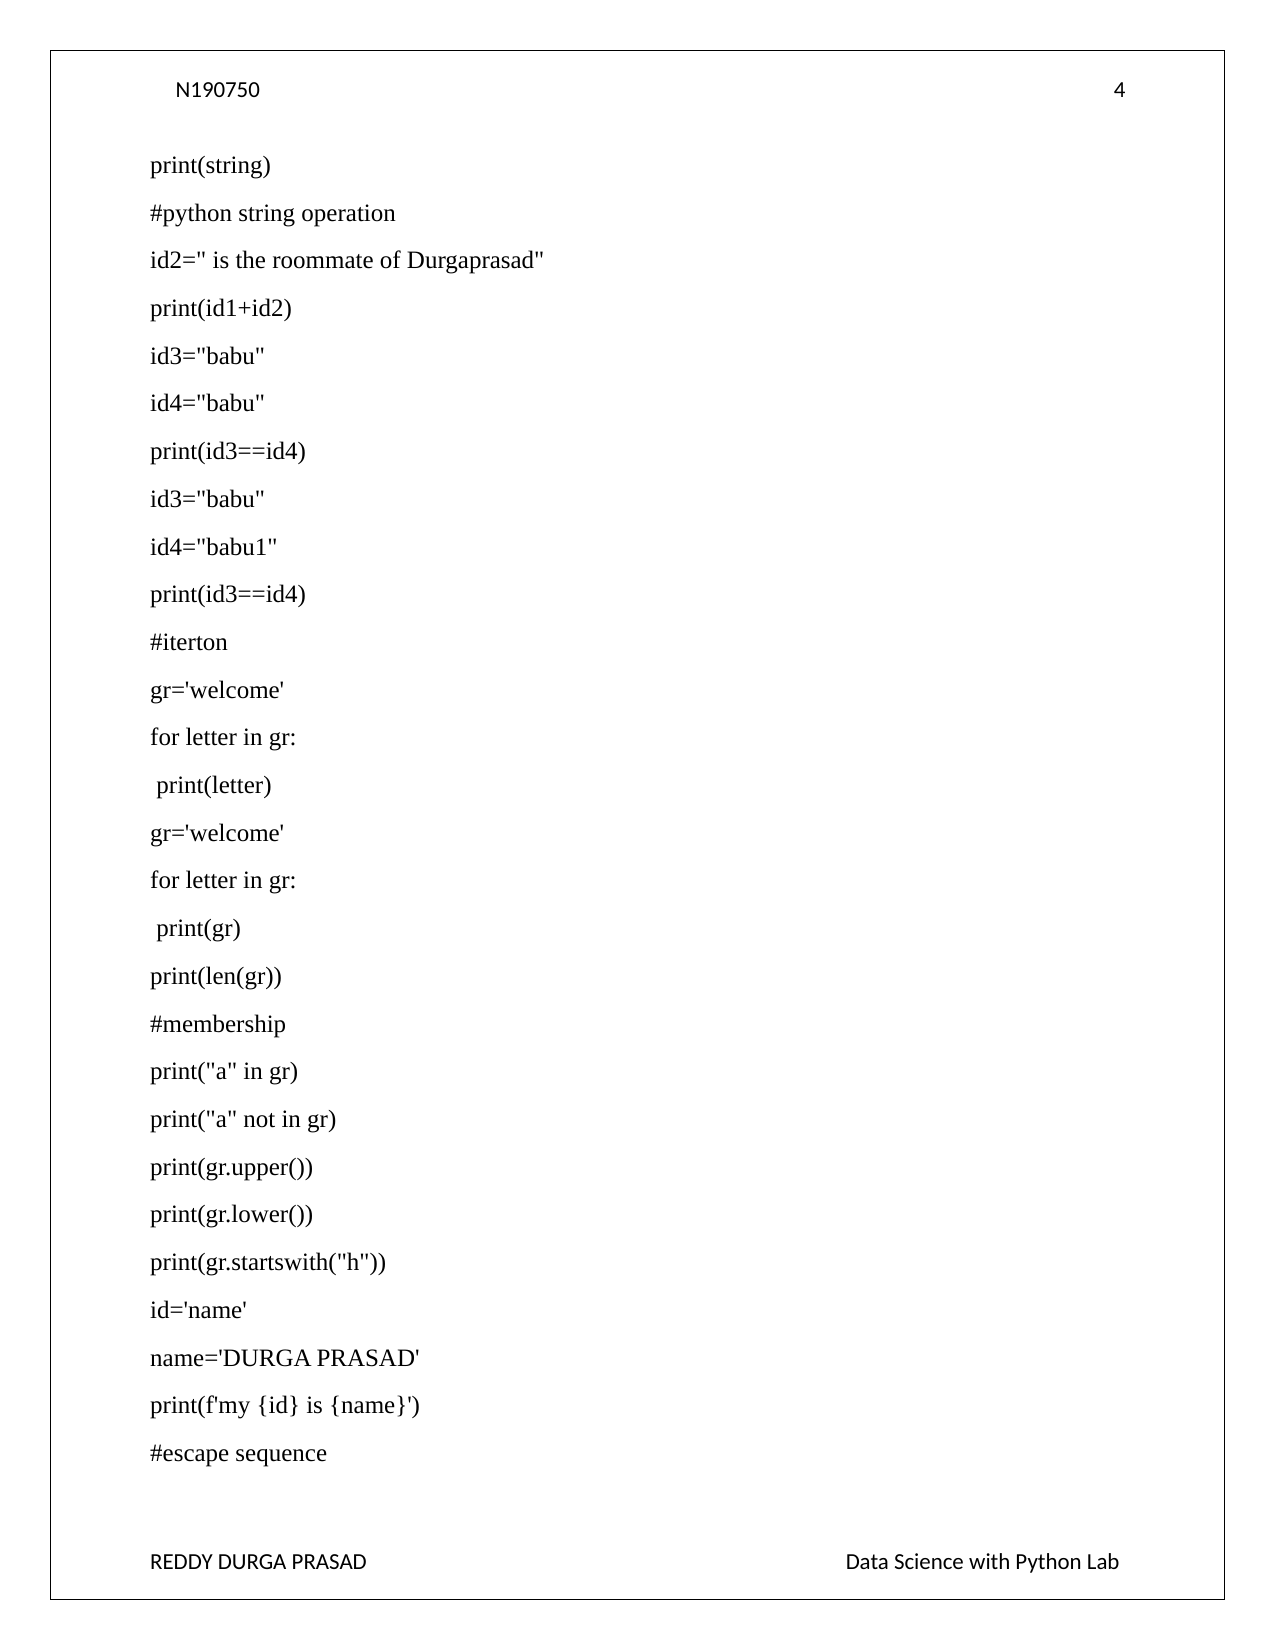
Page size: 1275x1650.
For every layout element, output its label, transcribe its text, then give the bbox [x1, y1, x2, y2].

text print(gr.startswith("h")) [150, 1247, 1125, 1276]
text print(id1+id2) [150, 293, 1125, 322]
text id='name' [150, 1295, 1125, 1324]
text print("a" not in gr) [150, 1104, 1125, 1133]
text name='DURGA PRASAD' [150, 1343, 1125, 1371]
text print(gr) [150, 913, 1125, 942]
text gr='welcome' [150, 675, 1125, 703]
text id3="babu" [150, 341, 1125, 369]
text for letter in gr: [150, 722, 1125, 751]
text id3="babu" [150, 484, 1125, 513]
text print(gr.lower()) [150, 1199, 1125, 1228]
text #escape sequence [150, 1438, 1125, 1467]
text id4="babu" [150, 388, 1125, 417]
text print(len(gr)) [150, 961, 1125, 990]
text id4="babu1" [150, 532, 1125, 560]
text #python string operation [150, 198, 1125, 226]
text #iterton [150, 627, 1125, 656]
text for letter in gr: [150, 866, 1125, 894]
text gr='welcome' [150, 818, 1125, 847]
text print(id3==id4) [150, 436, 1125, 465]
text print("a" in gr) [150, 1056, 1125, 1085]
text print(string) [150, 150, 1125, 179]
text print(letter) [150, 770, 1125, 799]
text print(id3==id4) [150, 579, 1125, 608]
text print(gr.upper()) [150, 1152, 1125, 1181]
text print(f'my {id} is {name}') [150, 1390, 1125, 1419]
text id2=" is the roommate of Durgaprasad" [150, 245, 1125, 274]
text #membership [150, 1009, 1125, 1037]
